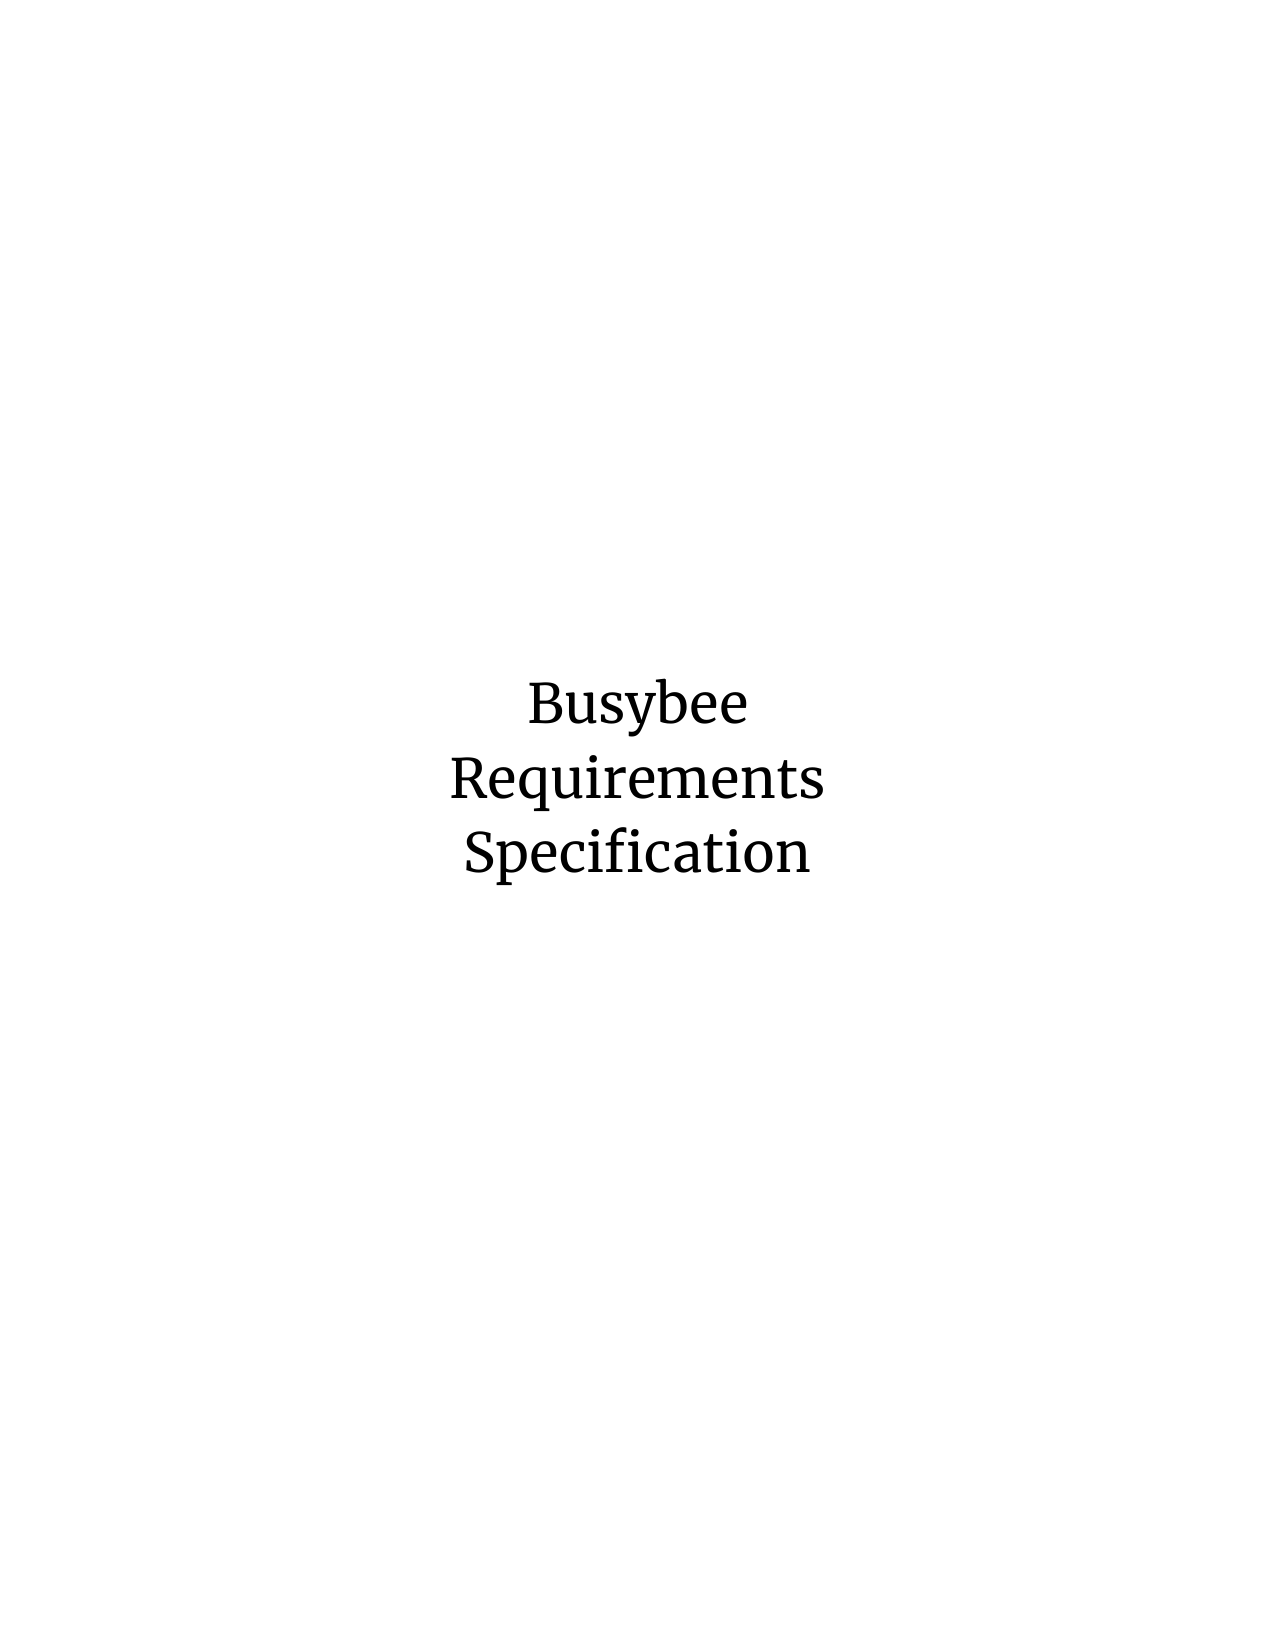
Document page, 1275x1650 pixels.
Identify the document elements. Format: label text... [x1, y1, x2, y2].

title Busybee [150, 671, 1125, 739]
title Specification [150, 819, 1125, 887]
title Requirements [150, 745, 1125, 813]
